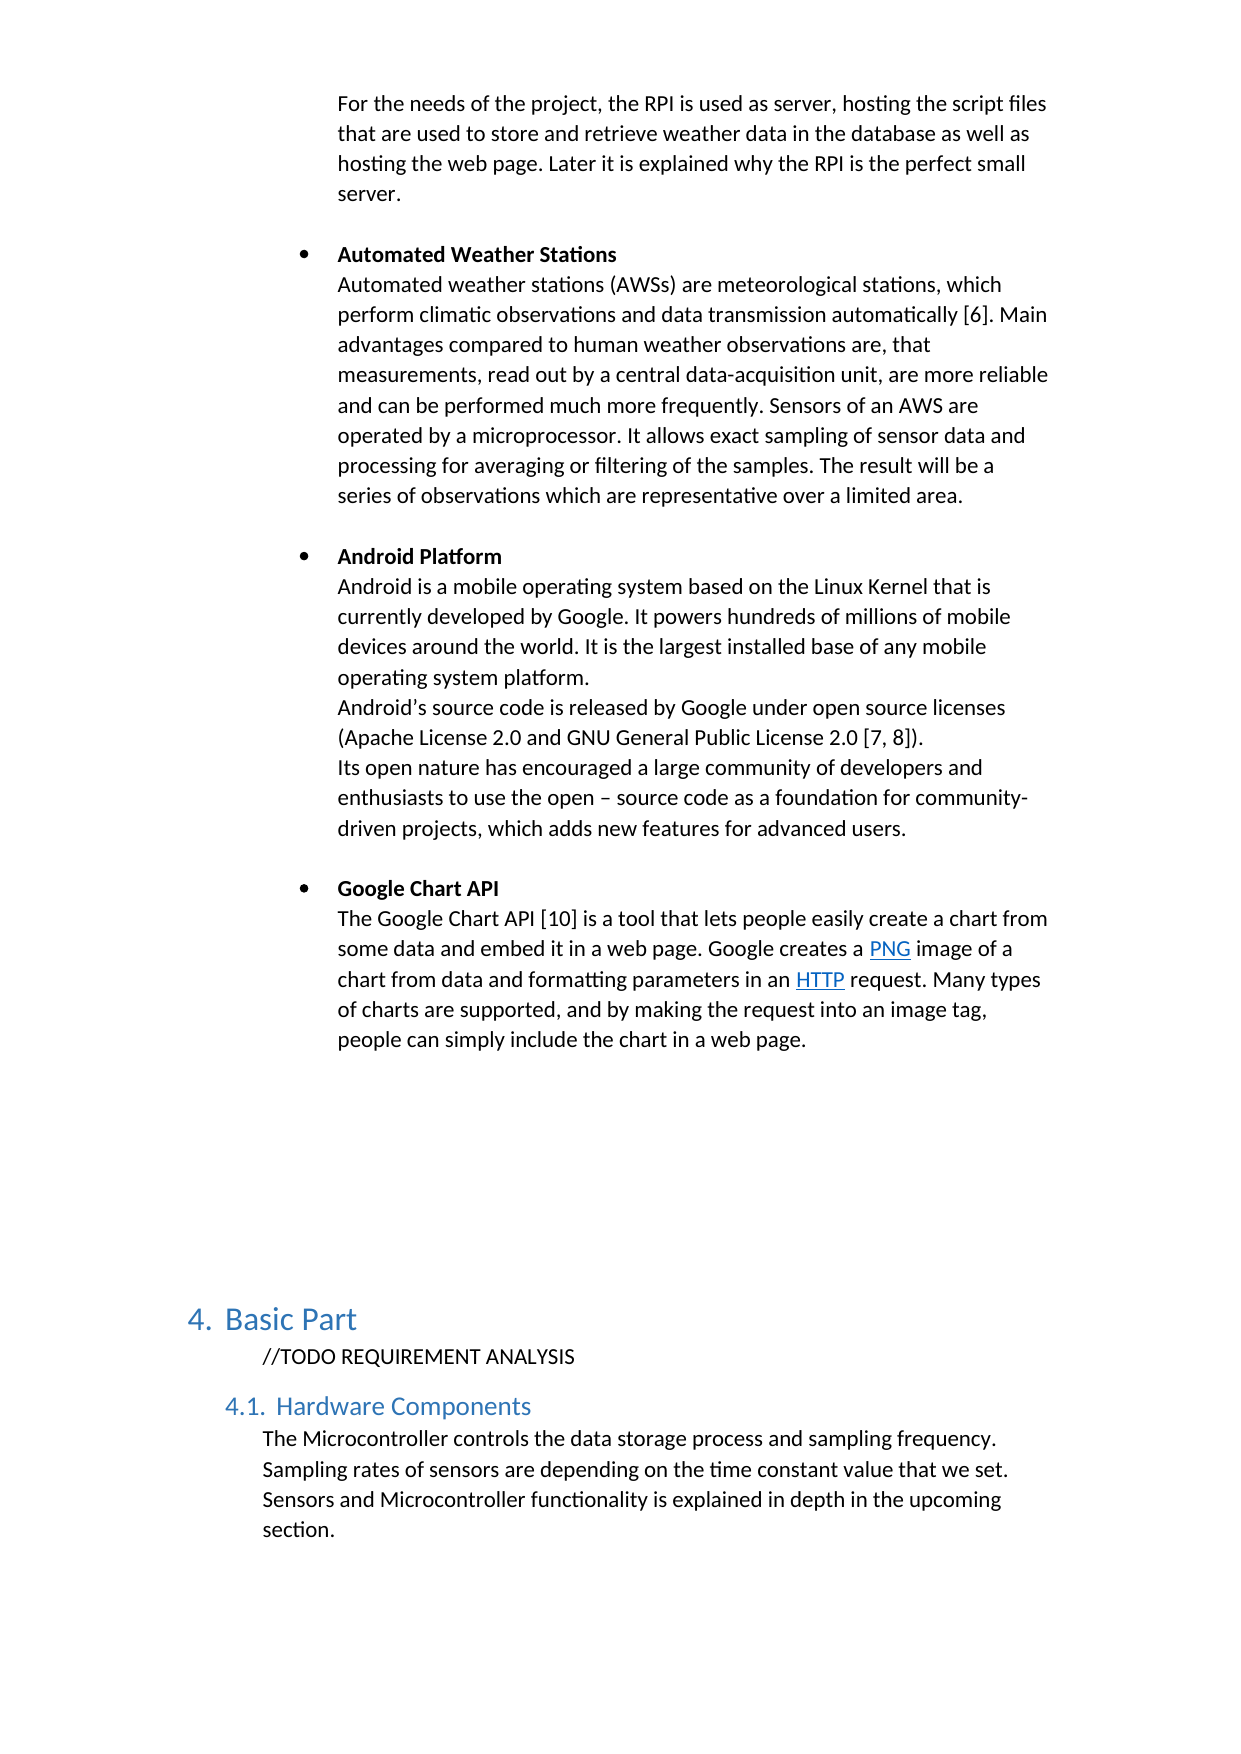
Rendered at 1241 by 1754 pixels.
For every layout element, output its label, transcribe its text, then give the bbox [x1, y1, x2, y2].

subtitle Hardware Components [225, 1389, 1053, 1422]
list Android Platform [300, 542, 1053, 570]
list Android’s source code is released by Google under open source licenses (Apache License 2.0 and GNU General Public License 2.0 [7, 8]). [337, 693, 1053, 751]
list Google Chart API [300, 874, 1053, 902]
list The Google Chart API [10] is a tool that lets people easily create a chart from some data and embed it in a web page. Google creates a PNG image of a chart from data and formatting parameters in an HTTP request. Many types of charts are supported, and by making the request into an image tag, people can simply include the chart in a web page. [337, 904, 1053, 1053]
list Its open nature has encouraged a large community of developers and enthusiasts to use the open – source code as a foundation for community-driven projects, which adds new features for advanced users. [337, 753, 1053, 842]
list Automated weather stations (AWSs) are meteorological stations, which perform climatic observations and data transmission automatically [6]. Main advantages compared to human weather observations are, that measurements, read out by a central data-acquisition unit, are more reliable and can be performed much more frequently. Sensors of an AWS are operated by a microprocessor. It allows exact sampling of sensor data and processing for averaging or filtering of the samples. The result will be a series of observations which are representative over a limited area. [337, 270, 1053, 509]
list For the needs of the project, the RPI is used as server, hosting the script files that are used to store and retrieve weather data in the database as well as hosting the web page. Later it is explained why the RPI is the perfect small server. [337, 89, 1053, 207]
list Android is a mobile operating system based on the Linux Kernel that is currently developed by Google. It powers hundreds of millions of mobile devices around the world. It is the largest installed base of any mobile operating system platform. [337, 572, 1053, 691]
text //TODO REQUIREMENT ANALYSIS [187, 1342, 1053, 1370]
text The Microcontroller controls the data storage process and sampling frequency. Sampling rates of sensors are depending on the time constant value that we set. Sensors and Microcontroller functionality is explained in depth in the upcoming section. [187, 1424, 1053, 1543]
subtitle Basic Part [187, 1298, 1053, 1339]
list Automated Weather Stations [300, 240, 1053, 268]
